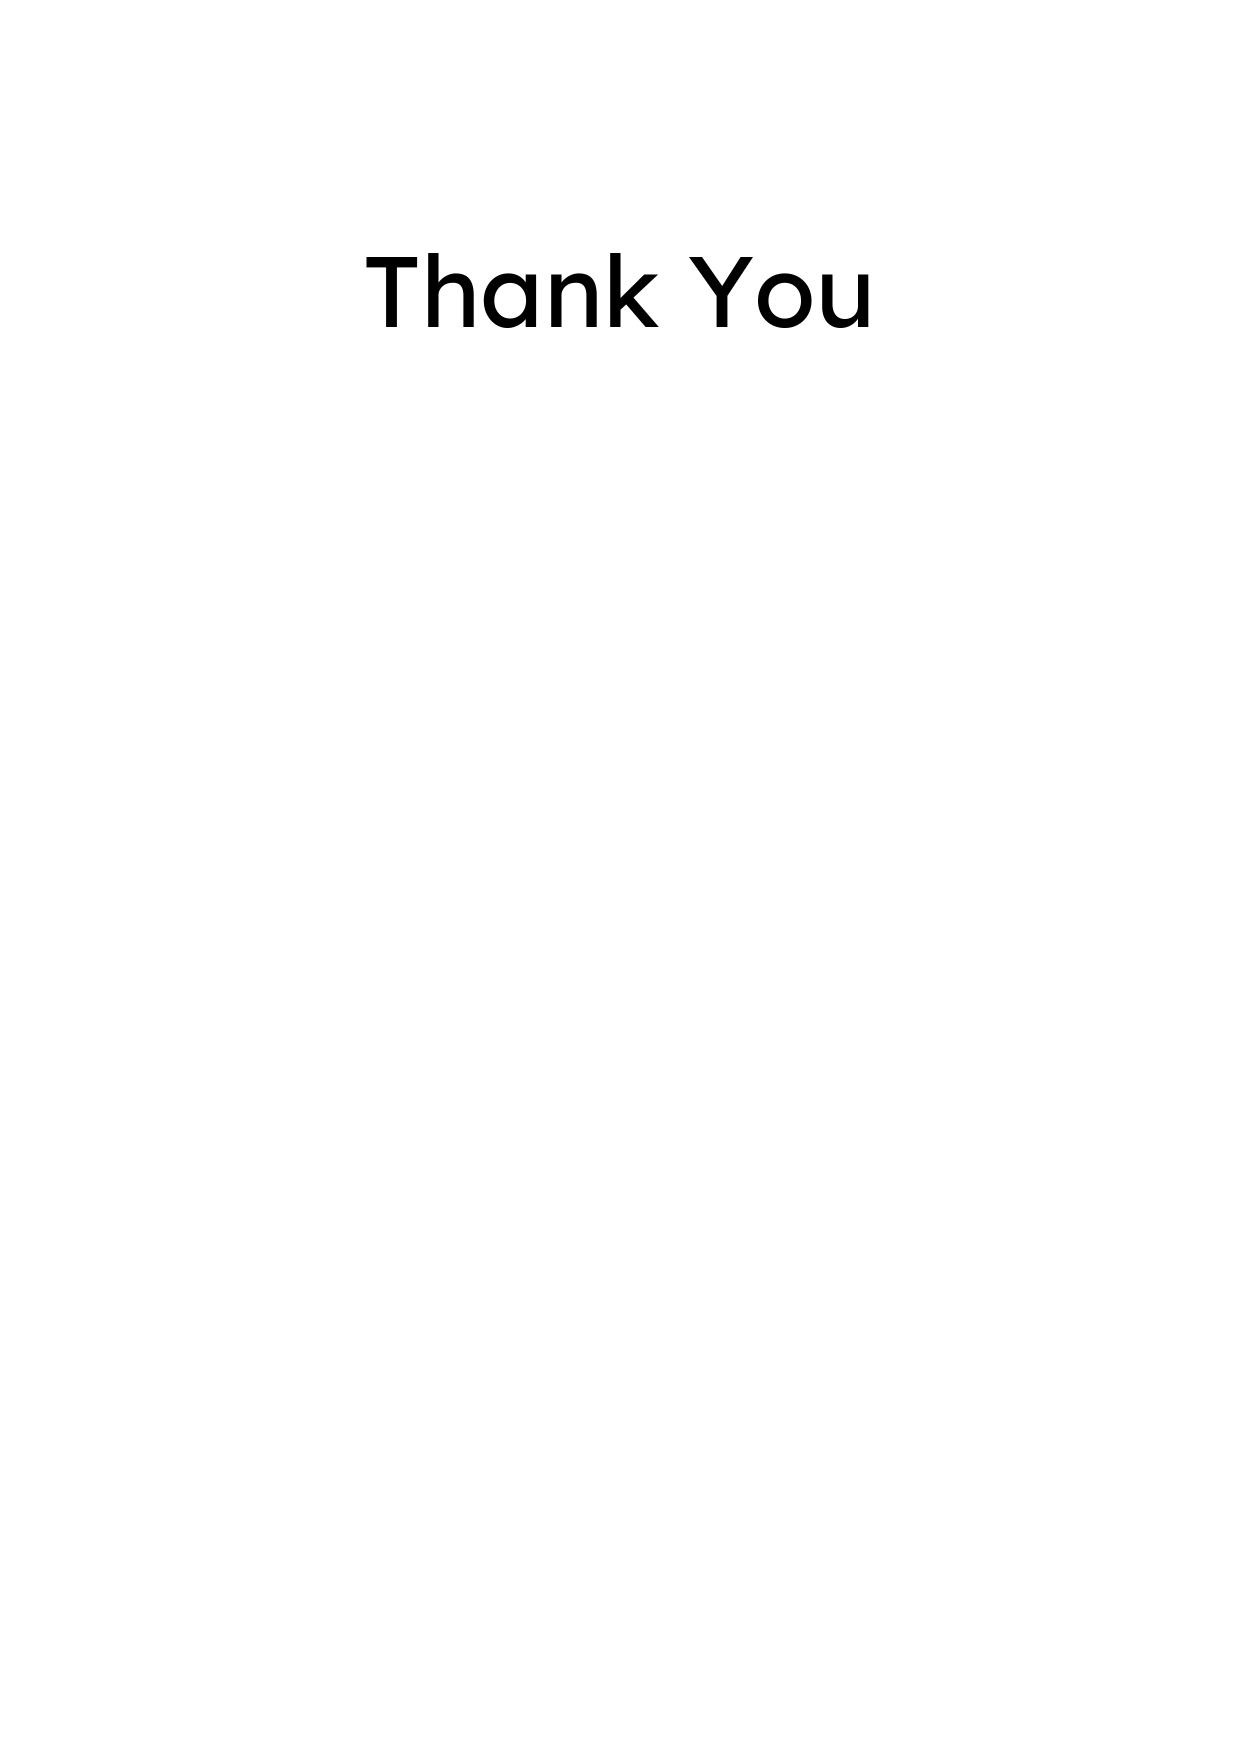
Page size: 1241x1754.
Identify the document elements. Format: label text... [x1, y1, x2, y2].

text Thank You [150, 228, 1090, 353]
